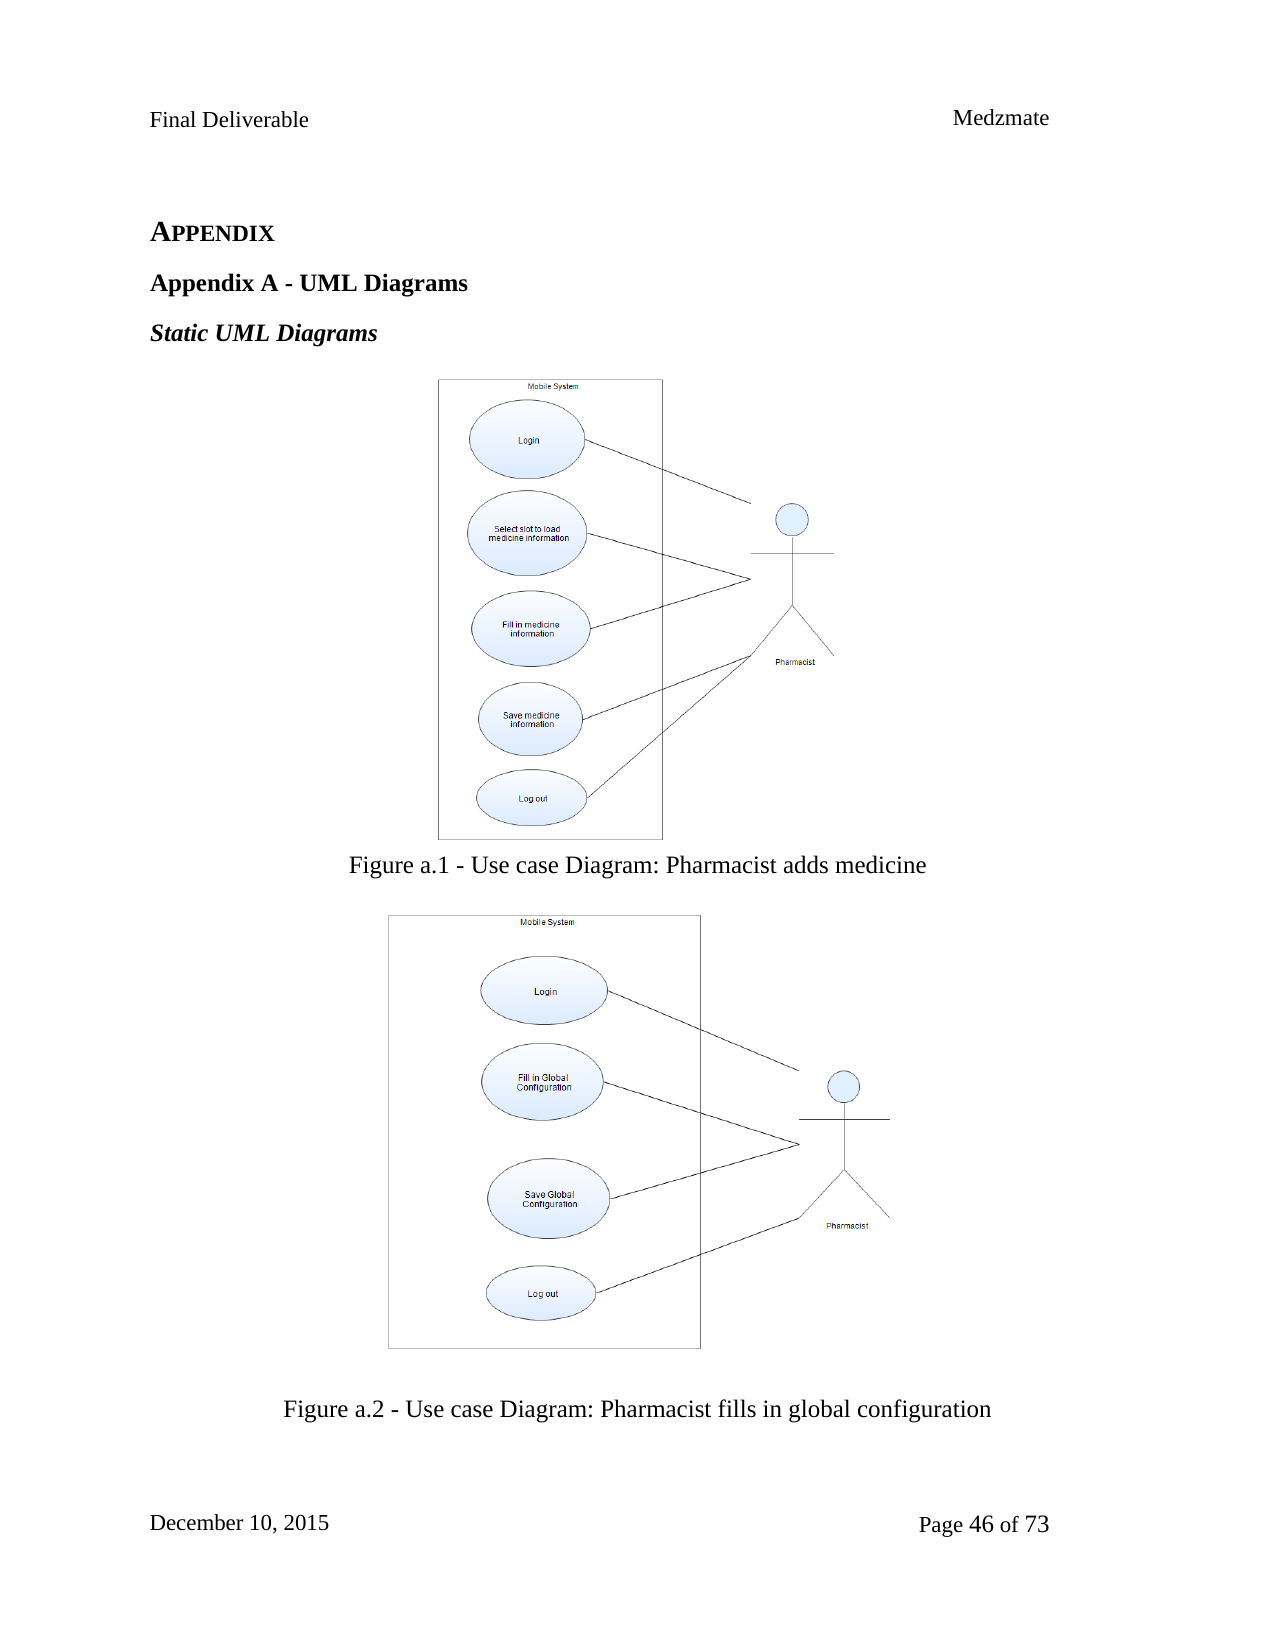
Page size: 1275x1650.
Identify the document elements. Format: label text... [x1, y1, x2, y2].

subtitle Appendix [150, 214, 1125, 247]
text Figure a.1 - Use case Diagram: Pharmacist adds medicine [150, 850, 1125, 878]
subtitle Static UML Diagrams [150, 318, 1125, 346]
subtitle Appendix A - UML Diagrams [150, 268, 1125, 297]
text Figure a.2 - Use case Diagram: Pharmacist fills in global configuration [150, 1394, 1125, 1422]
picture [380, 907, 895, 1365]
picture [431, 375, 844, 850]
